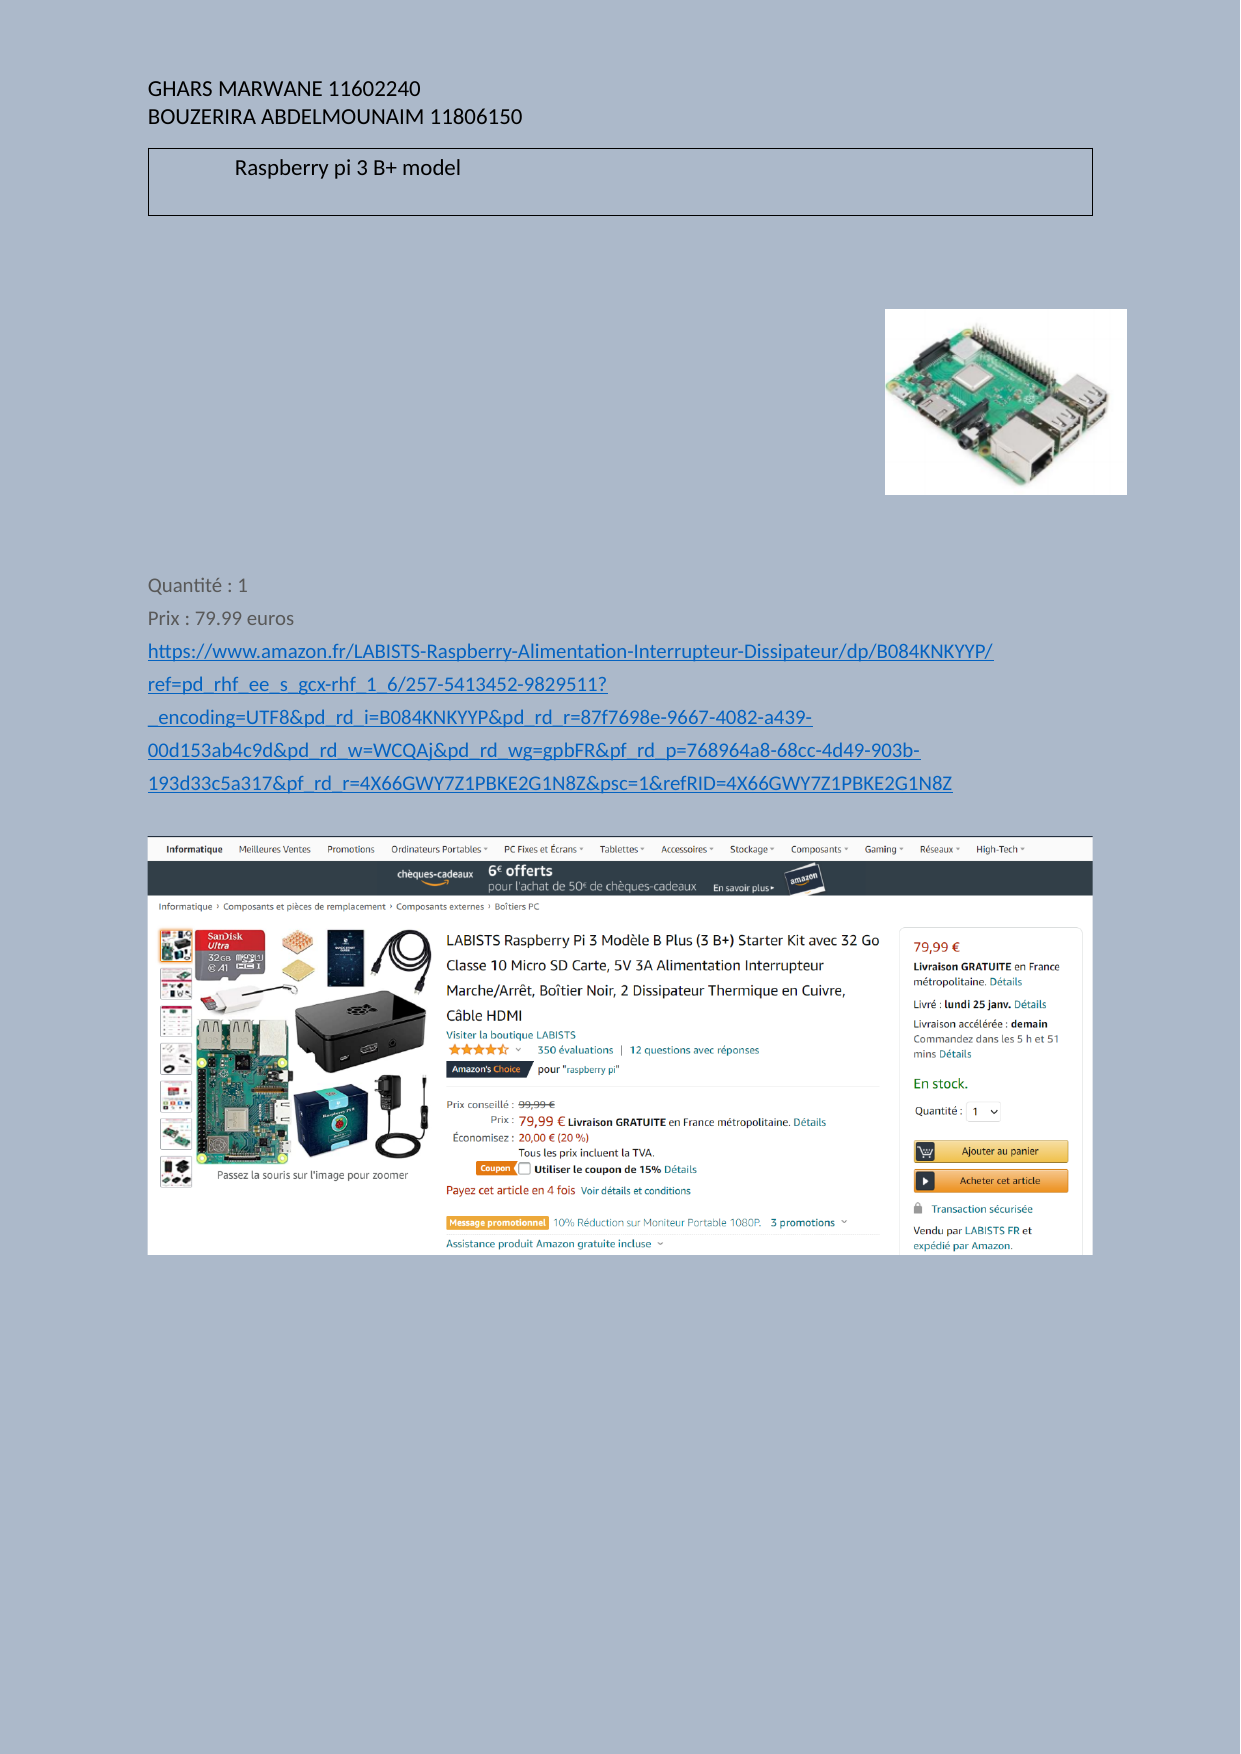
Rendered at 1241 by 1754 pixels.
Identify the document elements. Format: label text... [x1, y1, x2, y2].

text Quantité : 1 [148, 572, 1092, 597]
picture [885, 309, 1127, 495]
text Prix : 79.99 euros [148, 605, 1092, 630]
picture [147, 836, 1093, 1255]
table_header Raspberry pi 3 B+ model [149, 149, 1092, 214]
text https://www.amazon.fr/LABISTS-Raspberry-Alimentation-Interrupteur-Dissipateur/dp/B084KNKYYP/ref=pd_rhf_ee_s_gcx-rhf_1_6/257-5413452-9829511?_encoding=UTF8&pd_rd_i=B084KNKYYP&pd_rd_r=87f7698e-9667-4082-a439-00d153ab4c9d&pd_rd_w=WCQAj&pd_rd_wg=gpbFR&pf_rd_p=768964a8-68cc-4d49-903b-193d33c5a317&pf_rd_r=4X66GWY7Z1PBKE2G1N8Z&psc=1&refRID=4X66GWY7Z1PBKE2G1N8Z [148, 638, 1092, 795]
